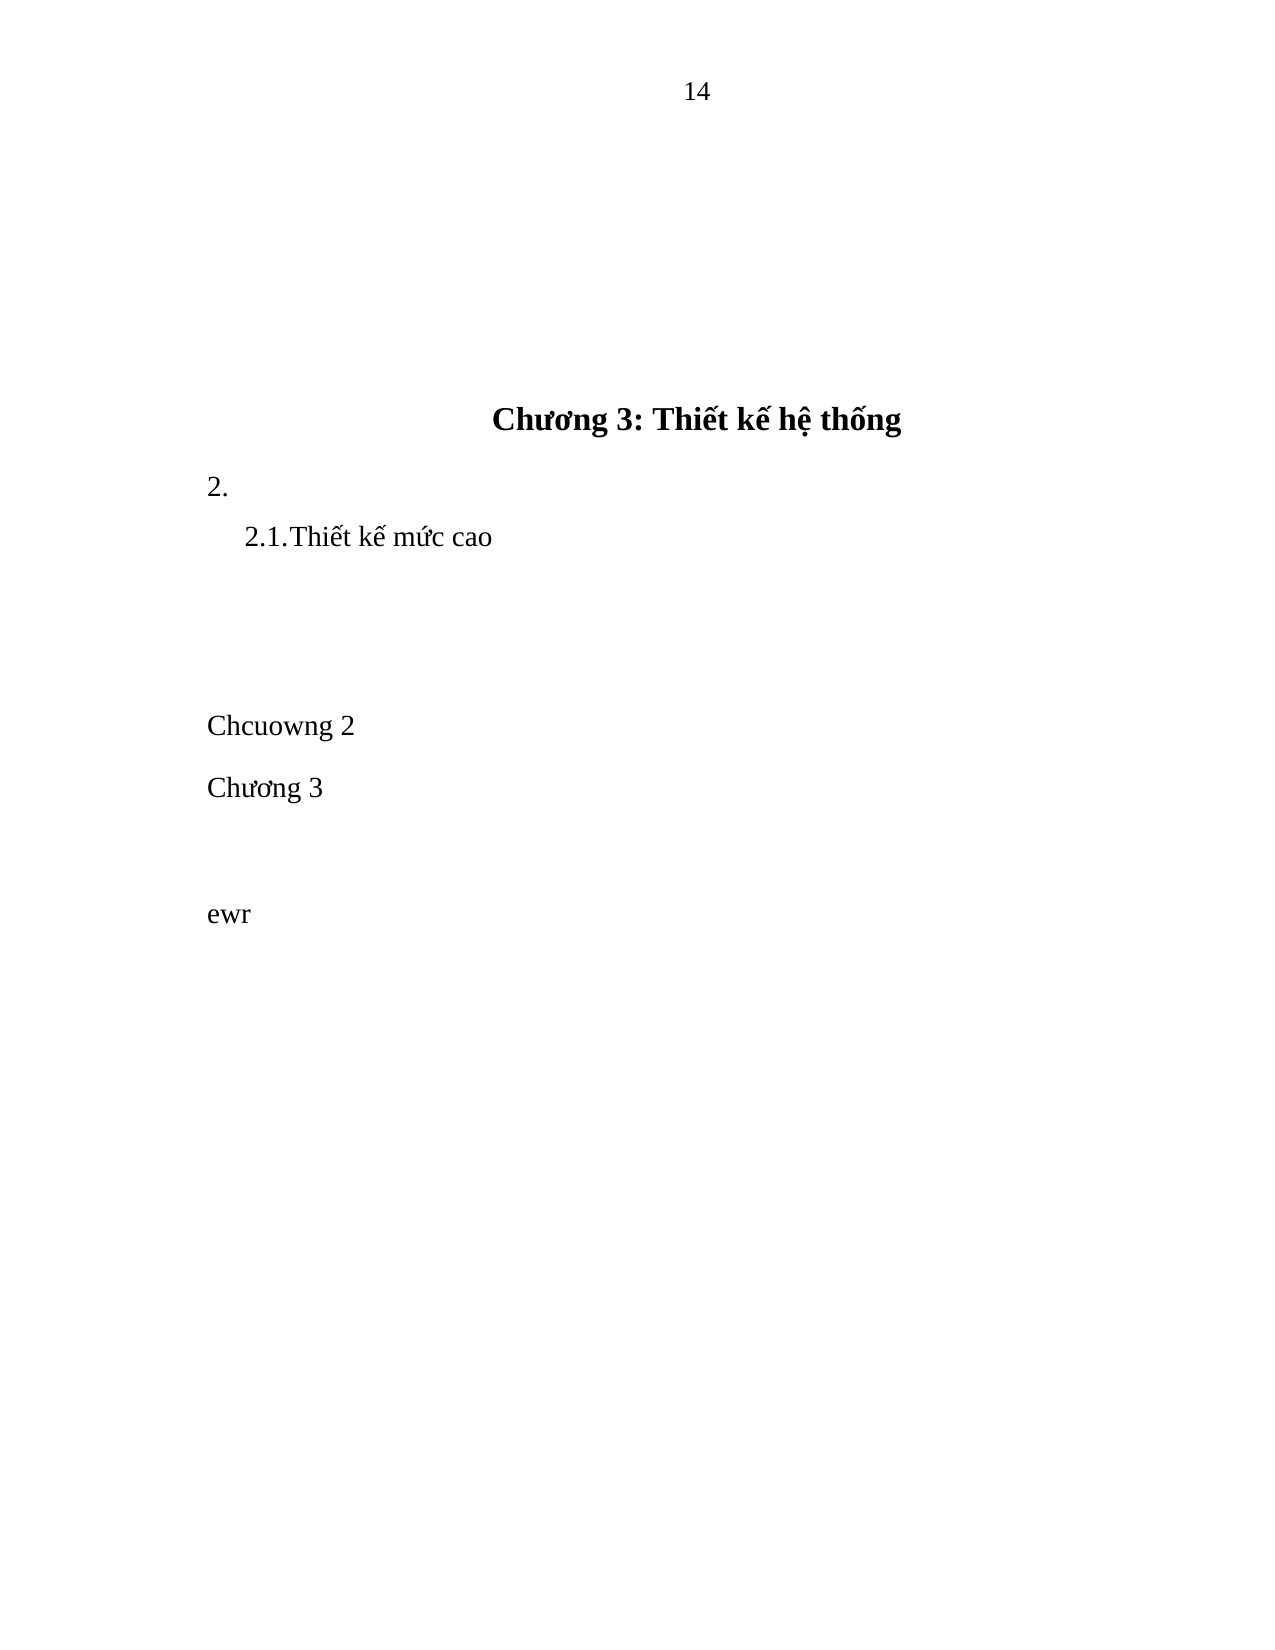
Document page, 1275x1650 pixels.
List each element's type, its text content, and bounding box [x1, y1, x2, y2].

text ewr [207, 896, 1186, 930]
text Chcuowng 2 [207, 708, 1186, 741]
text Chương 3 [207, 771, 1186, 804]
text Chương 3: Thiết kế hệ thống [207, 399, 1186, 437]
list Thiết kế mức cao [244, 519, 1186, 553]
